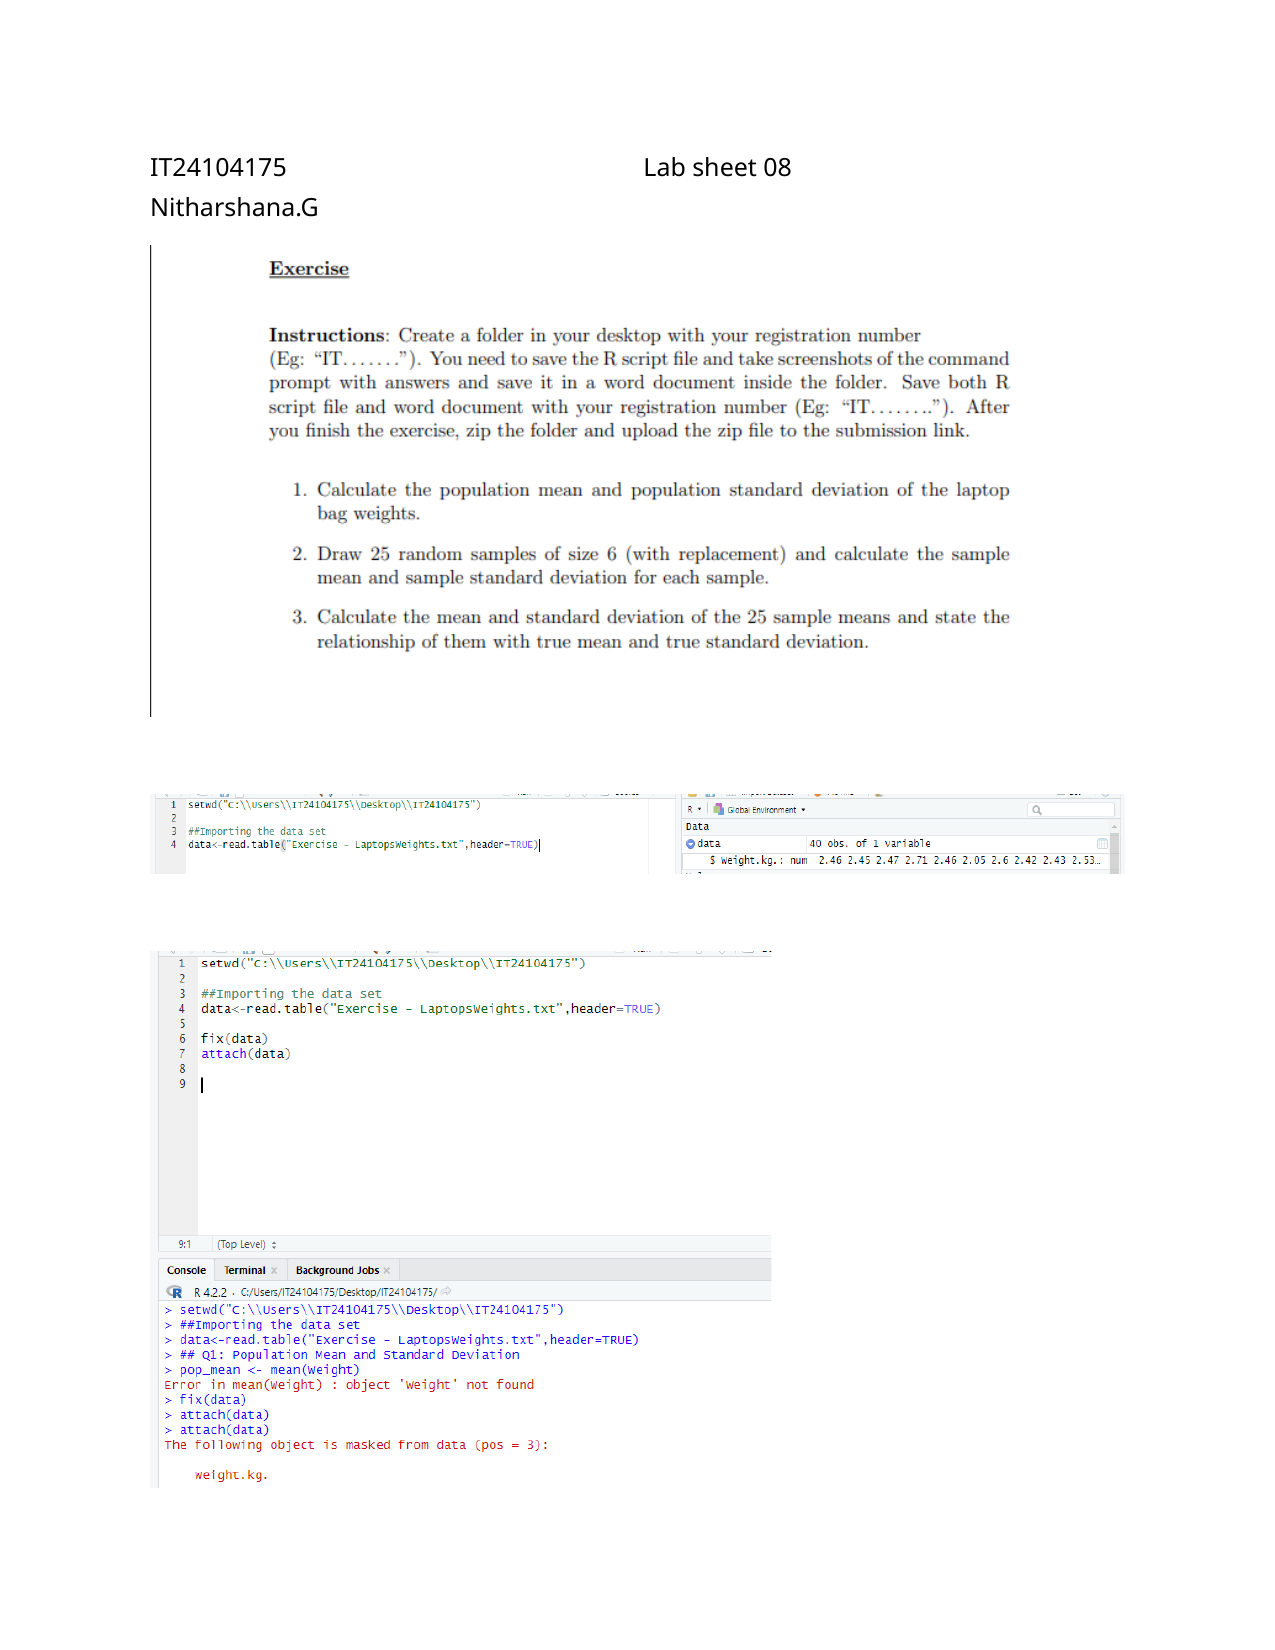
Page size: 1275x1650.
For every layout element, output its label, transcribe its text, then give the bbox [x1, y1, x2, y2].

picture [150, 245, 1125, 717]
picture [150, 794, 1125, 874]
picture [150, 951, 772, 1488]
text IT24104175 Lab sheet 08 Nitharshana.G [150, 150, 1125, 223]
